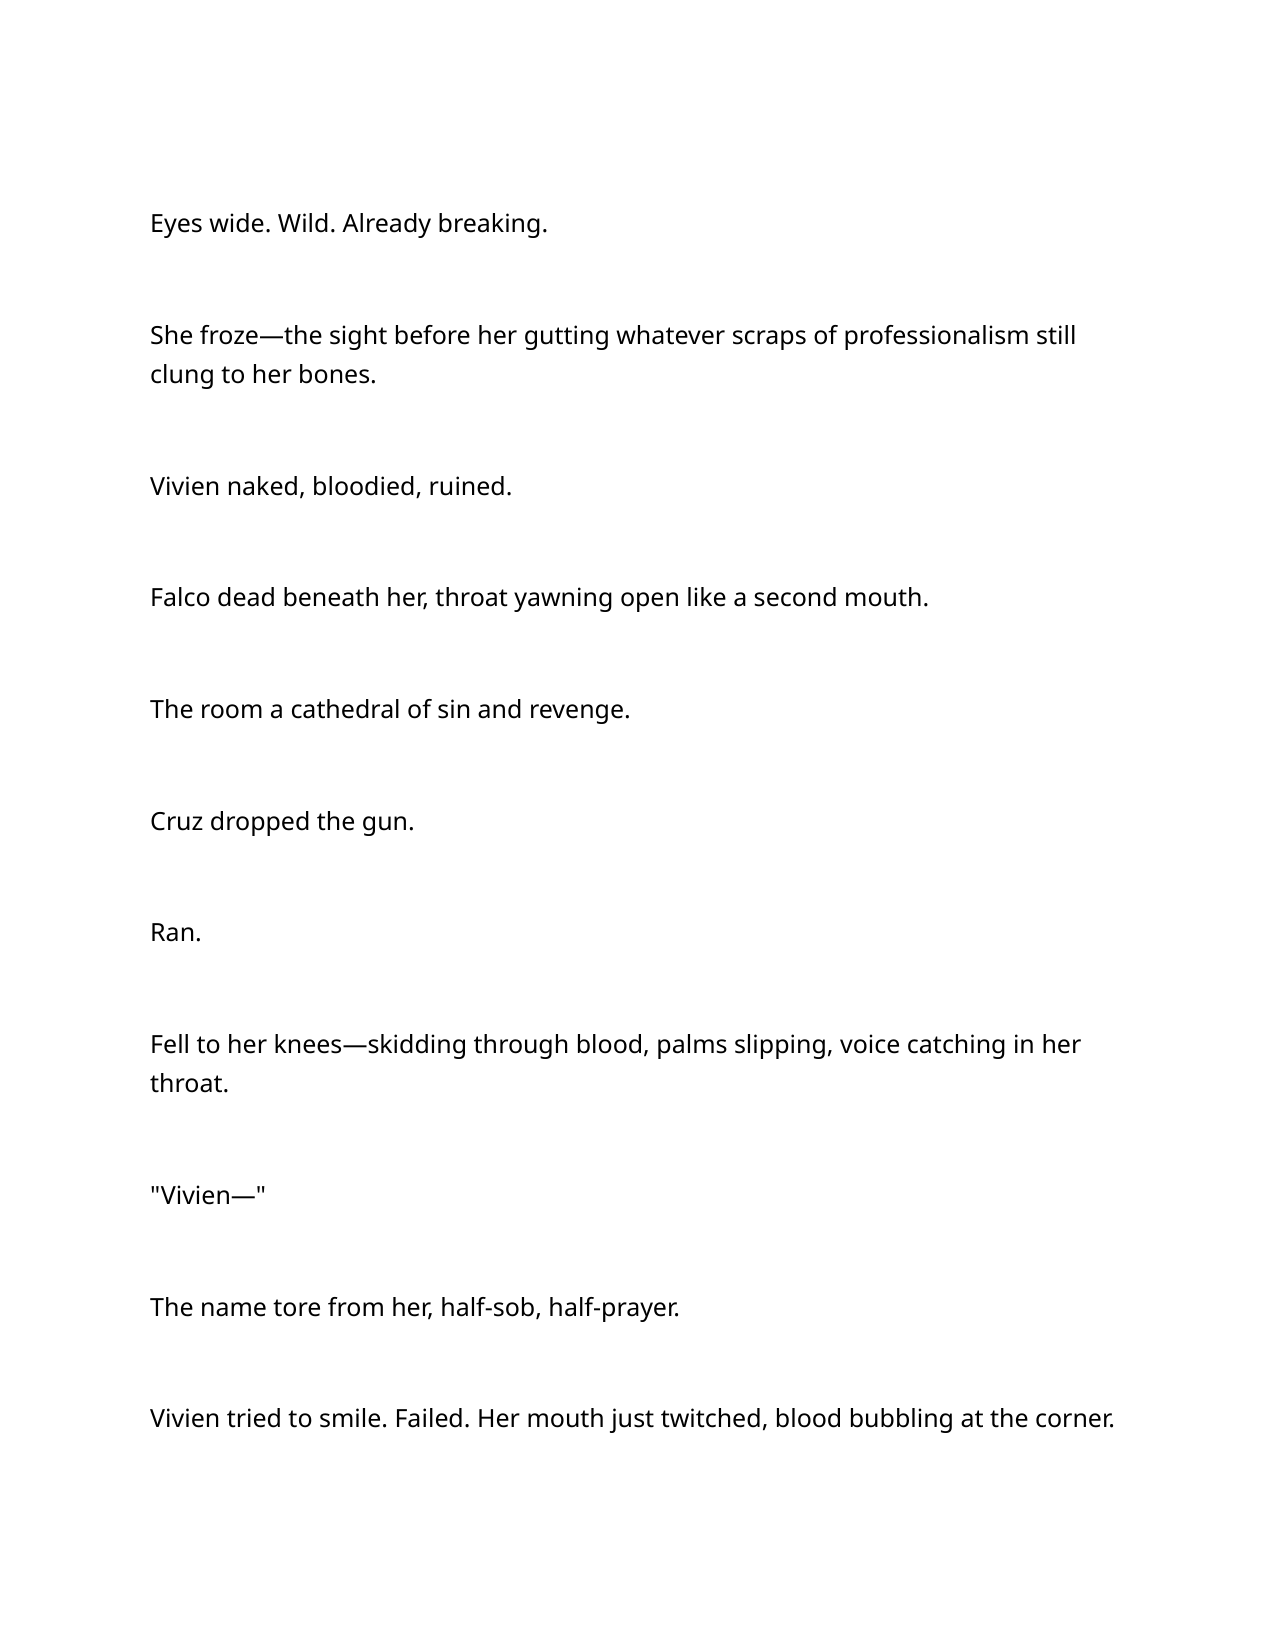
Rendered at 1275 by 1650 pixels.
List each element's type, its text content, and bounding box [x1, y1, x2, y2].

text Cruz dropped the gun. [150, 803, 1125, 837]
text She froze—the sight before her gutting whatever scraps of professionalism still clung to her bones. [150, 317, 1125, 391]
text Falco dead beneath her, throat yawning open like a second mouth. [150, 580, 1125, 614]
text Vivien tried to smile. Failed. Her mouth just twitched, blood bubbling at the corner. [150, 1401, 1125, 1435]
text Ran. [150, 915, 1125, 949]
text "Vivien—" [150, 1177, 1125, 1212]
text Fell to her knees—skidding through blood, palms slipping, voice catching in her throat. [150, 1027, 1125, 1100]
text Eyes wide. Wild. Already breaking. [150, 206, 1125, 240]
text The room a cathedral of sin and revenge. [150, 692, 1125, 726]
text The name tore from her, half-sob, half-prayer. [150, 1289, 1125, 1323]
text Vivien naked, bloodied, ruined. [150, 468, 1125, 502]
